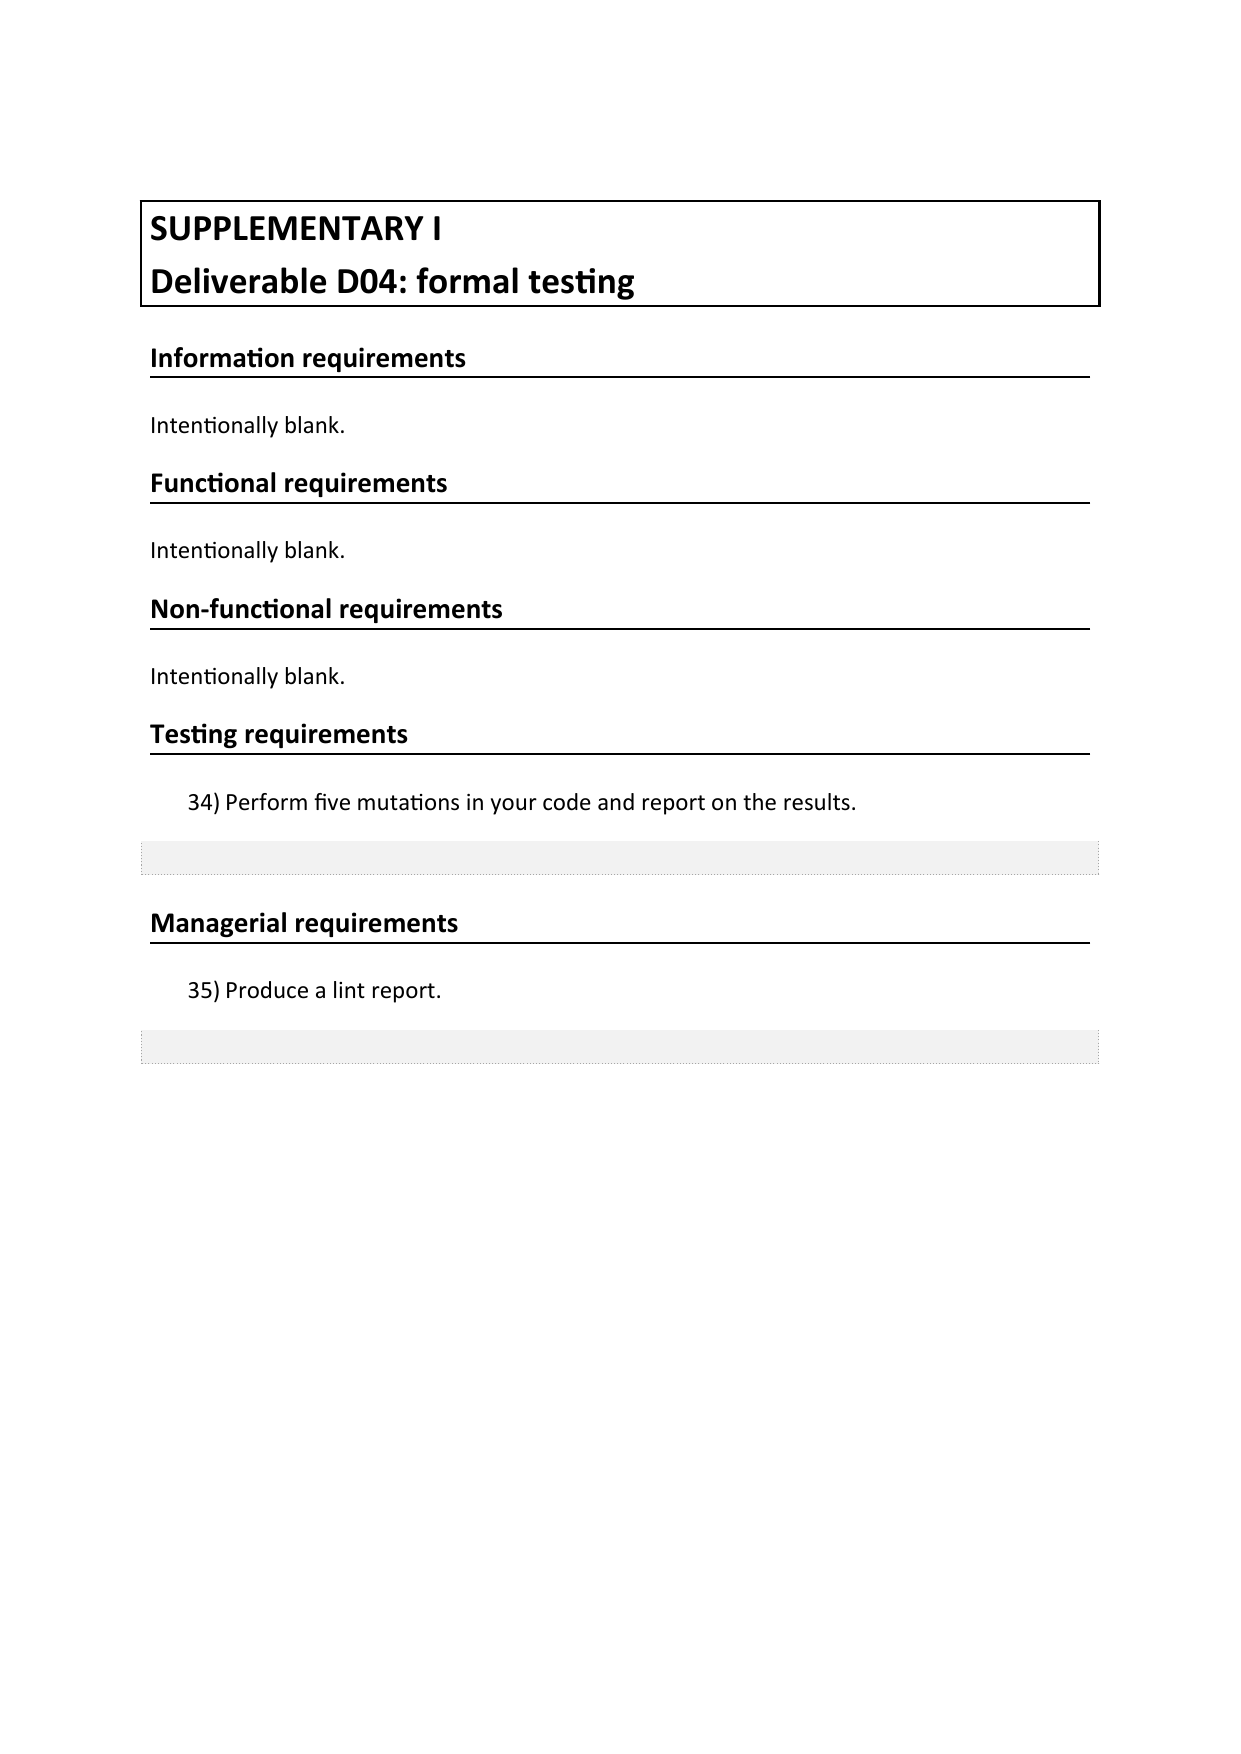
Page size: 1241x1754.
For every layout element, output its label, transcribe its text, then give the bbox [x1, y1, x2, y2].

subtitle Information requirements [150, 339, 1090, 376]
subtitle Non-functional requirements [150, 590, 1090, 628]
subtitle SUPPLEMENTARY I Deliverable D04: formal testing [142, 202, 1098, 305]
subtitle Functional requirements [150, 464, 1090, 502]
list Perform five mutations in your code and report on the results. [187, 786, 1090, 816]
text Intentionally blank. [150, 409, 1090, 439]
text Intentionally blank. [150, 534, 1090, 565]
subtitle Managerial requirements [150, 904, 1090, 942]
list Produce a lint report. [187, 974, 1090, 1005]
subtitle Testing requirements [150, 716, 1090, 753]
text Intentionally blank. [150, 660, 1090, 691]
